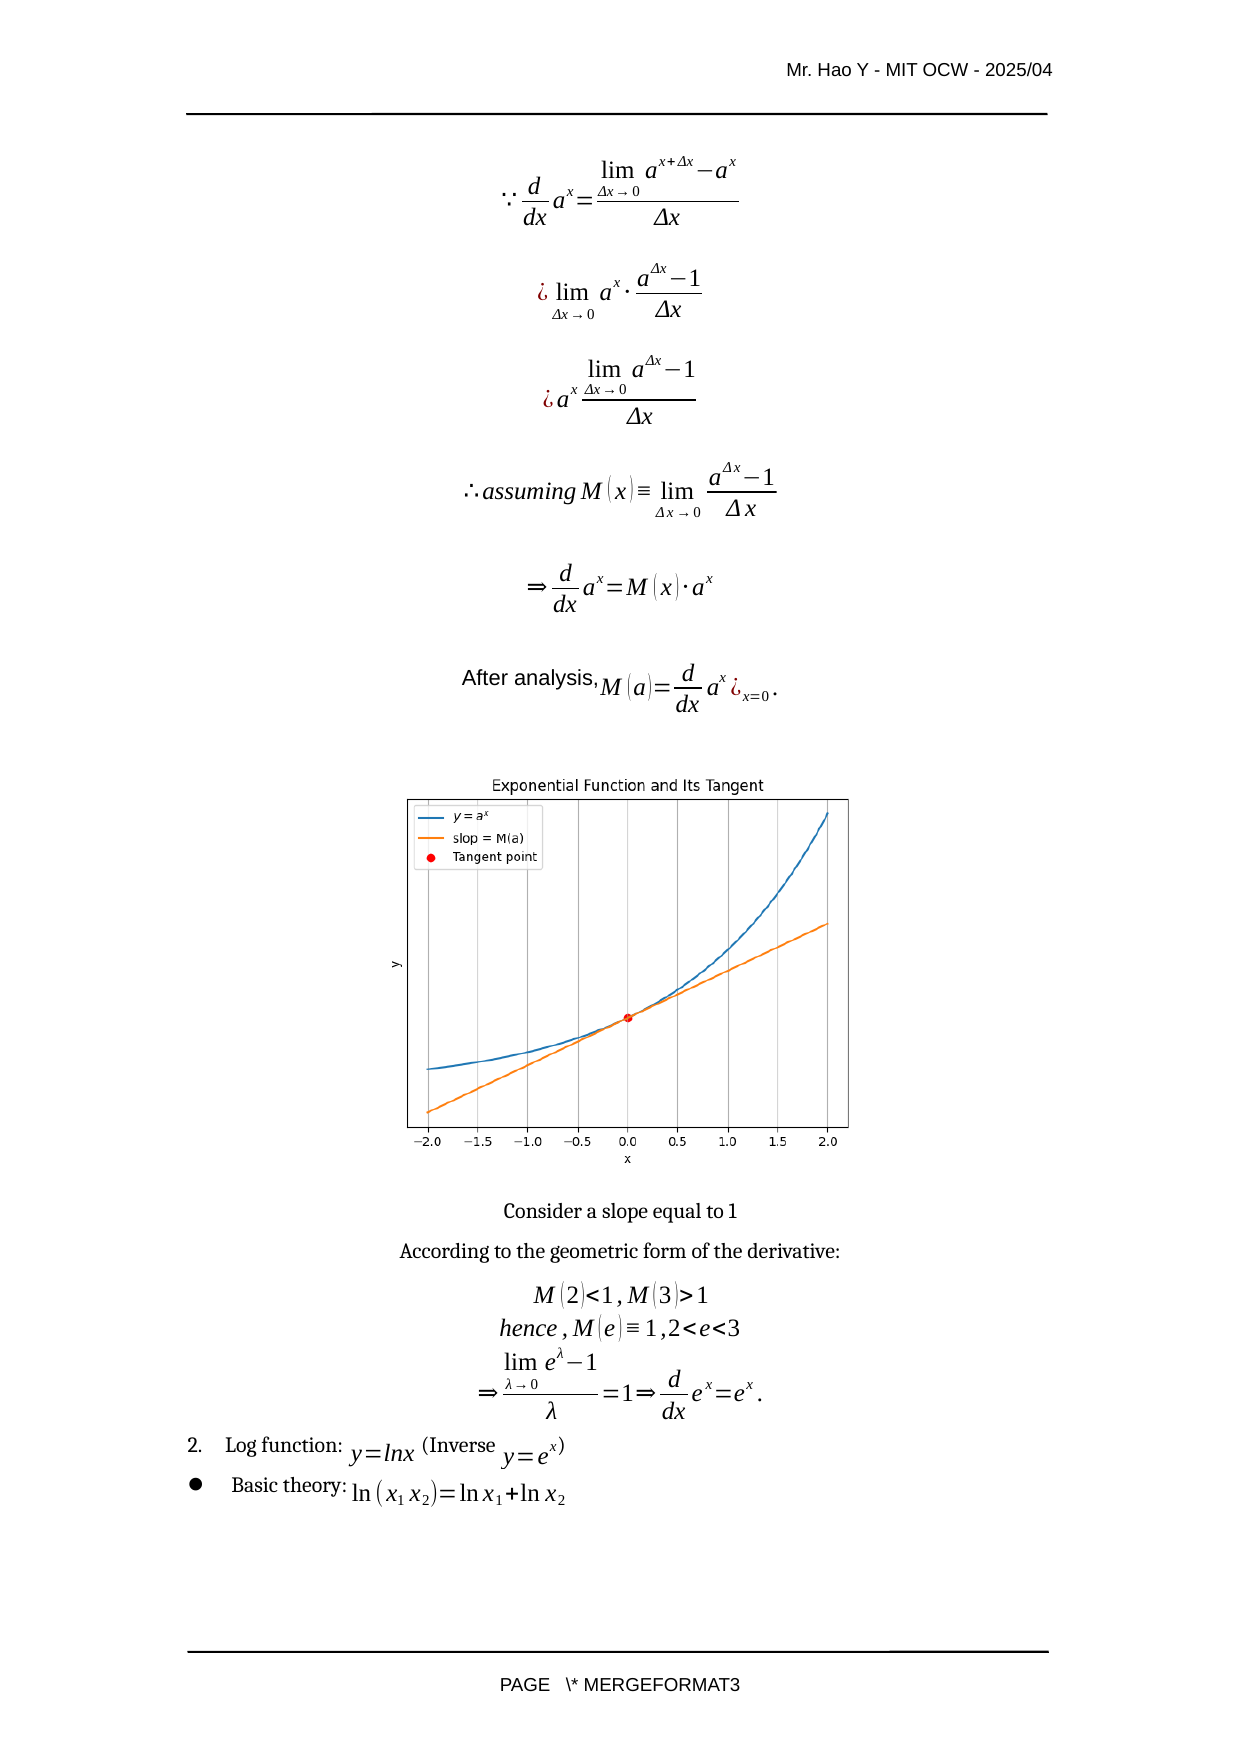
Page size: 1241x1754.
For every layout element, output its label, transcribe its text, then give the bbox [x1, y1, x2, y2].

text After analysis, [187, 648, 1053, 729]
list Basic theory: [187, 1473, 1053, 1513]
text According to the geometric form of the derivative: [187, 1231, 1053, 1272]
text Consider a slope equal to 1 [187, 1191, 1053, 1231]
list Log function: (Inverse ) [187, 1433, 1053, 1473]
picture [336, 747, 904, 1174]
